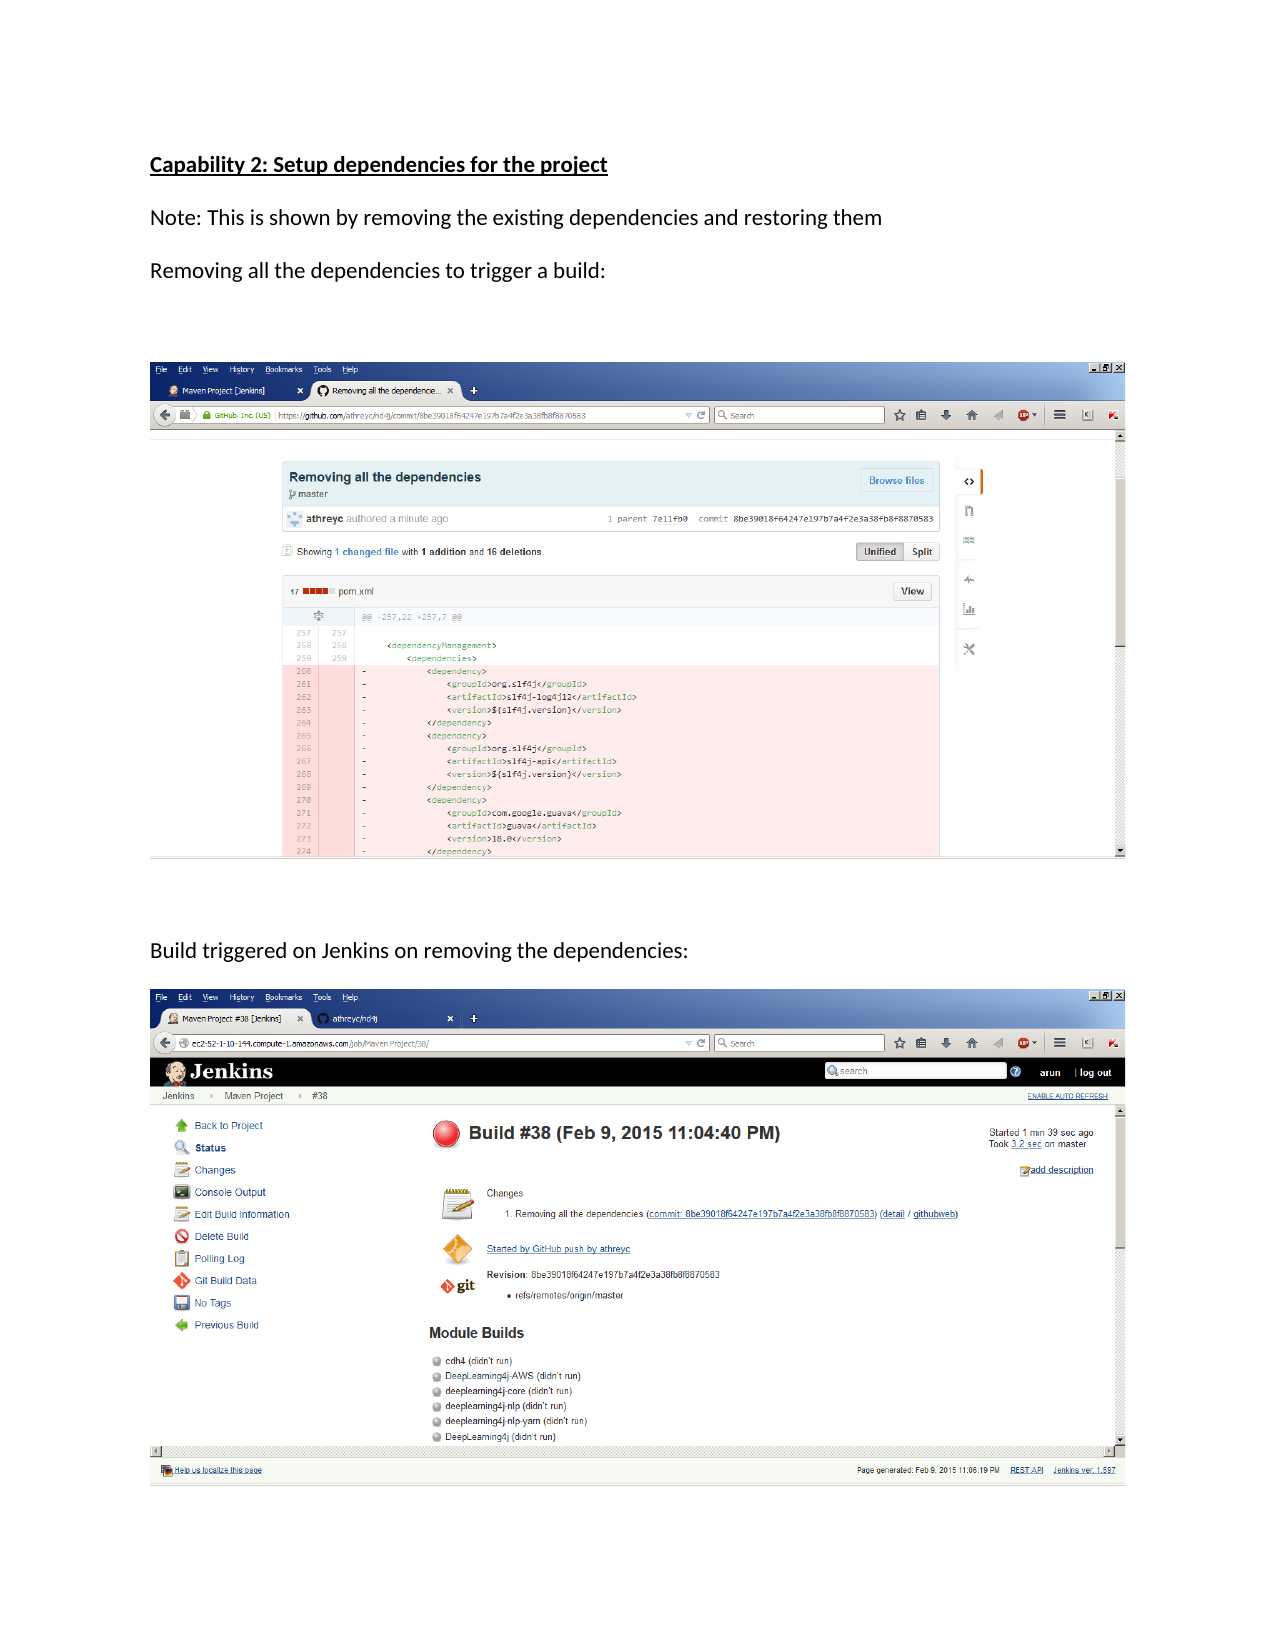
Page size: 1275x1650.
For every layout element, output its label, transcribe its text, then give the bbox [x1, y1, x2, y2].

text Note: This is shown by removing the existing dependencies and restoring them [150, 203, 1125, 231]
text Removing all the dependencies to trigger a build: [150, 256, 1125, 284]
text Capability 2: Setup dependencies for the project [150, 150, 1125, 178]
picture [150, 362, 1125, 859]
picture [150, 989, 1125, 1486]
text Build triggered on Jenkins on removing the dependencies: [150, 936, 1125, 964]
